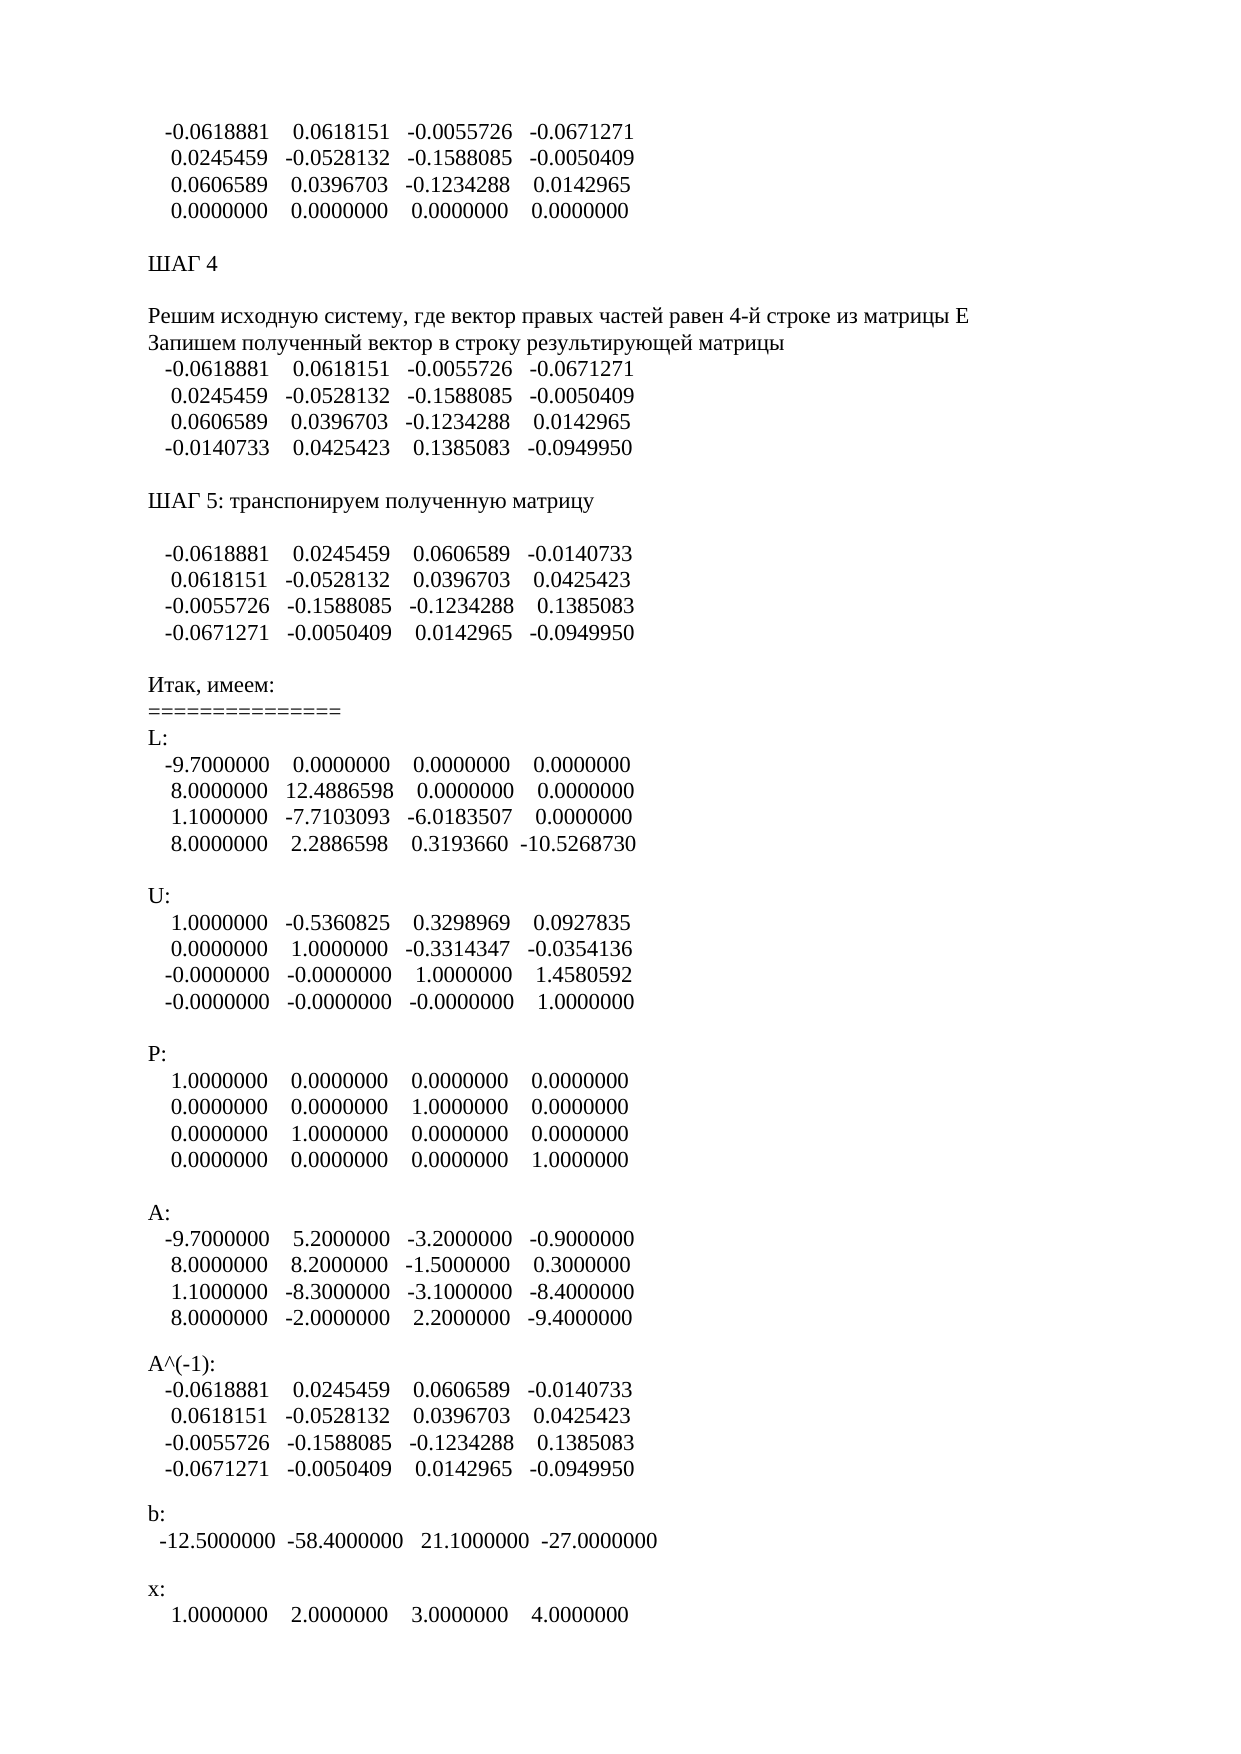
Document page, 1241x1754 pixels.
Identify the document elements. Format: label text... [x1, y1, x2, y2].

text A: [148, 1199, 1152, 1225]
text x: [148, 1575, 1152, 1601]
text -0.0671271 -0.0050409 0.0142965 -0.0949950 [148, 1455, 1152, 1481]
text 1.0000000 0.0000000 0.0000000 0.0000000 [148, 1067, 1152, 1093]
text -12.5000000 -58.4000000 21.1000000 -27.0000000 [148, 1527, 1152, 1553]
text -0.0055726 -0.1588085 -0.1234288 0.1385083 [148, 592, 1152, 619]
text 0.0606589 0.0396703 -0.1234288 0.0142965 [148, 408, 1152, 434]
text 0.0245459 -0.0528132 -0.1588085 -0.0050409 [148, 144, 1152, 171]
text 0.0000000 0.0000000 0.0000000 0.0000000 [148, 197, 1152, 223]
text P: [148, 1041, 1152, 1067]
text 0.0618151 -0.0528132 0.0396703 0.0425423 [148, 566, 1152, 592]
text -0.0140733 0.0425423 0.1385083 -0.0949950 [148, 434, 1152, 461]
text 0.0000000 0.0000000 0.0000000 1.0000000 [148, 1146, 1152, 1172]
text -0.0055726 -0.1588085 -0.1234288 0.1385083 [148, 1429, 1152, 1455]
text 1.0000000 -0.5360825 0.3298969 0.0927835 [148, 909, 1152, 935]
text ШАГ 4 [148, 250, 1152, 276]
text =============== [148, 698, 1152, 724]
text -0.0618881 0.0618151 -0.0055726 -0.0671271 [148, 118, 1152, 144]
text Запишем полученный вектор в строку результирующей матрицы [148, 329, 1152, 355]
text L: [148, 724, 1152, 751]
text 0.0000000 0.0000000 1.0000000 0.0000000 [148, 1093, 1152, 1119]
text 8.0000000 -2.0000000 2.2000000 -9.4000000 [148, 1304, 1152, 1330]
text Решим исходную систему, где вектор правых частей равен 4-й строке из матрицы E [148, 303, 1152, 329]
text -0.0618881 0.0618151 -0.0055726 -0.0671271 [148, 355, 1152, 382]
text b: [148, 1501, 1152, 1527]
text 8.0000000 2.2886598 0.3193660 -10.5268730 [148, 830, 1152, 856]
text 8.0000000 8.2000000 -1.5000000 0.3000000 [148, 1251, 1152, 1278]
text -9.7000000 0.0000000 0.0000000 0.0000000 [148, 751, 1152, 777]
text -9.7000000 5.2000000 -3.2000000 -0.9000000 [148, 1225, 1152, 1251]
text U: [148, 882, 1152, 909]
text 1.1000000 -8.3000000 -3.1000000 -8.4000000 [148, 1278, 1152, 1304]
text 8.0000000 12.4886598 0.0000000 0.0000000 [148, 777, 1152, 803]
text 0.0618151 -0.0528132 0.0396703 0.0425423 [148, 1402, 1152, 1429]
text A^(-1): [148, 1349, 1152, 1376]
text 0.0000000 1.0000000 0.0000000 0.0000000 [148, 1119, 1152, 1146]
text -0.0671271 -0.0050409 0.0142965 -0.0949950 [148, 619, 1152, 645]
text Итак, имеем: [148, 672, 1152, 698]
text ШАГ 5: транспонируем полученную матрицу [148, 487, 1152, 513]
text 0.0000000 1.0000000 -0.3314347 -0.0354136 [148, 935, 1152, 961]
text 0.0606589 0.0396703 -0.1234288 0.0142965 [148, 171, 1152, 197]
text 1.1000000 -7.7103093 -6.0183507 0.0000000 [148, 803, 1152, 830]
text -0.0618881 0.0245459 0.0606589 -0.0140733 [148, 1376, 1152, 1402]
text 0.0245459 -0.0528132 -0.1588085 -0.0050409 [148, 382, 1152, 408]
text -0.0000000 -0.0000000 1.0000000 1.4580592 [148, 961, 1152, 988]
text -0.0618881 0.0245459 0.0606589 -0.0140733 [148, 540, 1152, 566]
text 1.0000000 2.0000000 3.0000000 4.0000000 [148, 1601, 1152, 1627]
text -0.0000000 -0.0000000 -0.0000000 1.0000000 [148, 988, 1152, 1014]
